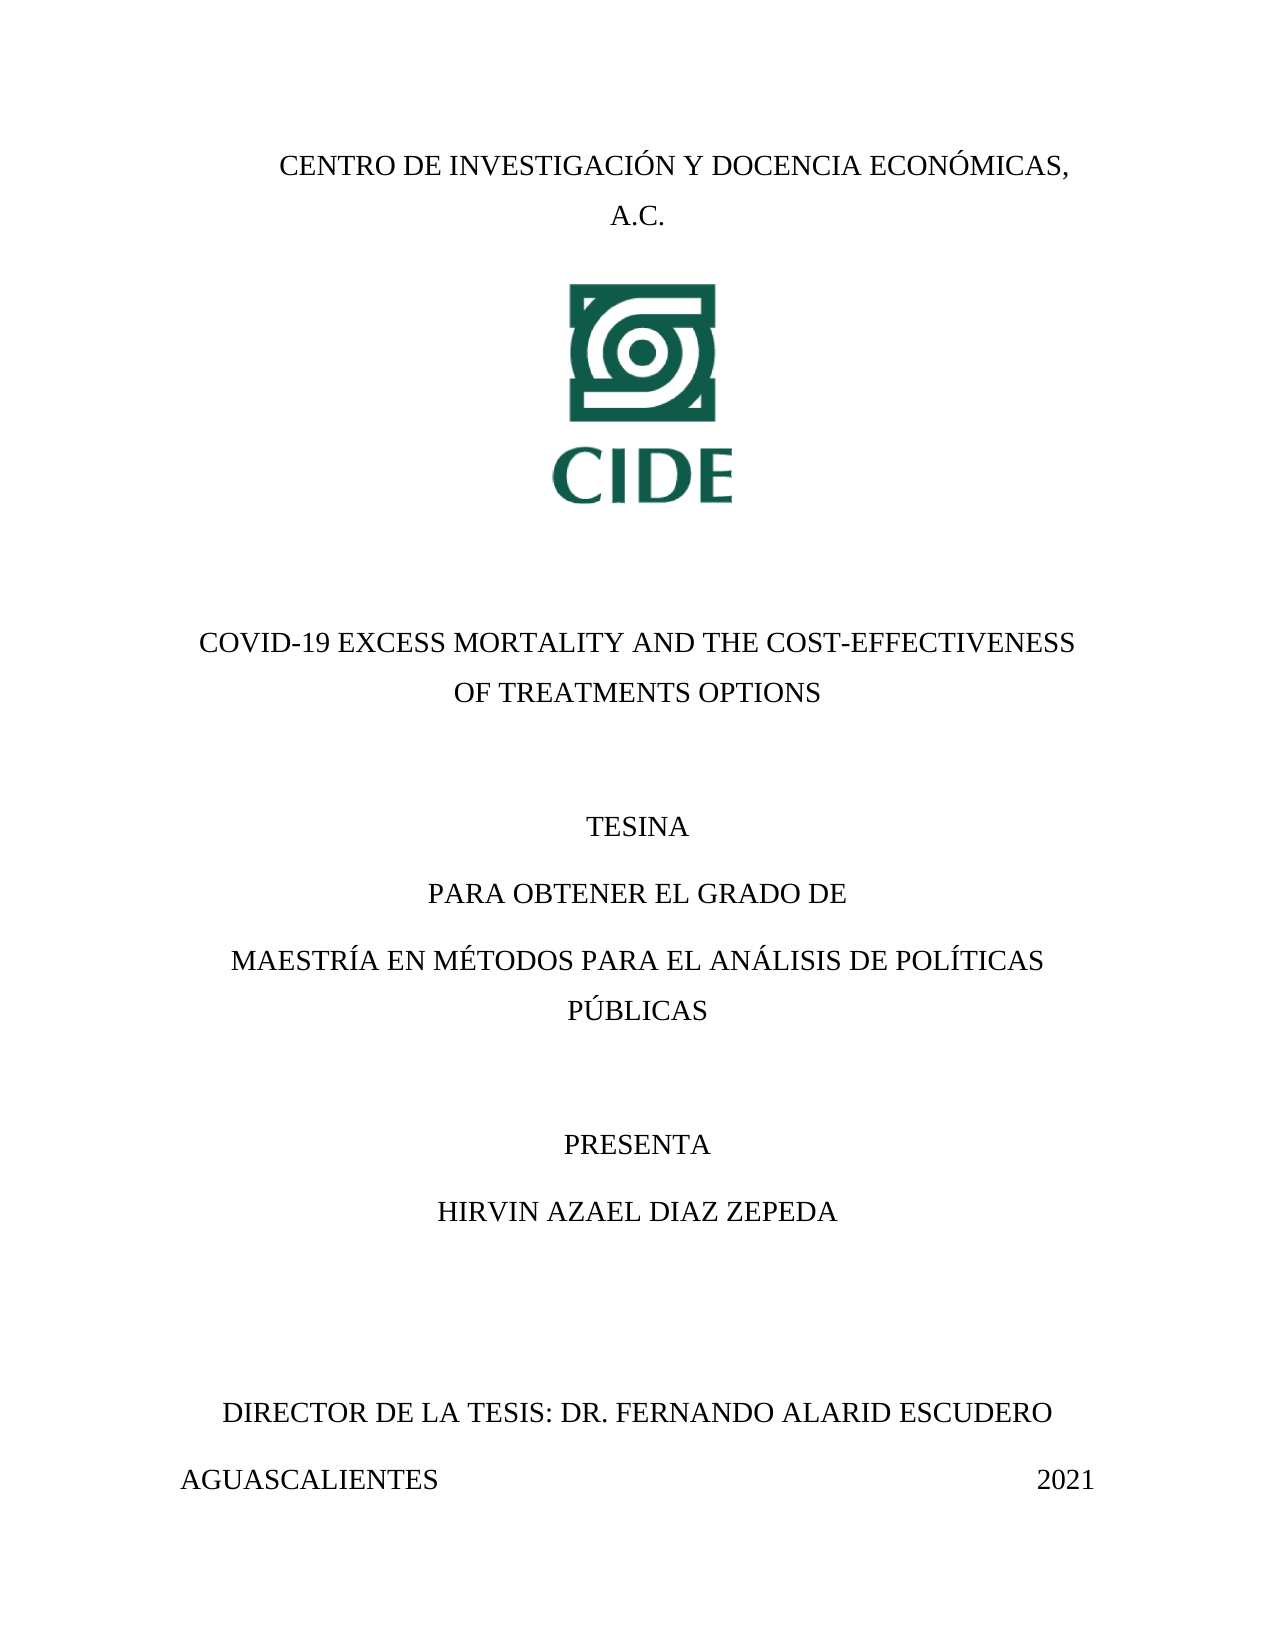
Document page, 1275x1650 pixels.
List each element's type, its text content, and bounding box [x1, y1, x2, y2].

text AGUASCALIENTES 2021 [177, 1462, 1098, 1496]
picture [515, 265, 760, 527]
text COVID-19 EXCESS MORTALITY AND THE COST-EFFECTIVENESS OF TREATMENTS OPTIONS [177, 625, 1098, 708]
text PRESENTA [177, 1127, 1098, 1161]
text PARA OBTENER EL GRADO DE [177, 876, 1098, 909]
text CENTRO DE INVESTIGACIÓN Y DOCENCIA ECONÓMICAS, A.C. [177, 148, 1098, 231]
text DIRECTOR DE LA TESIS: DR. FERNANDO ALARID ESCUDERO [177, 1395, 1098, 1429]
text MAESTRÍA EN MÉTODOS PARA EL ANÁLISIS DE POLÍTICAS PÚBLICAS [177, 943, 1098, 1027]
text HIRVIN AZAEL DIAZ ZEPEDA [177, 1194, 1098, 1228]
text TESINA [177, 809, 1098, 842]
